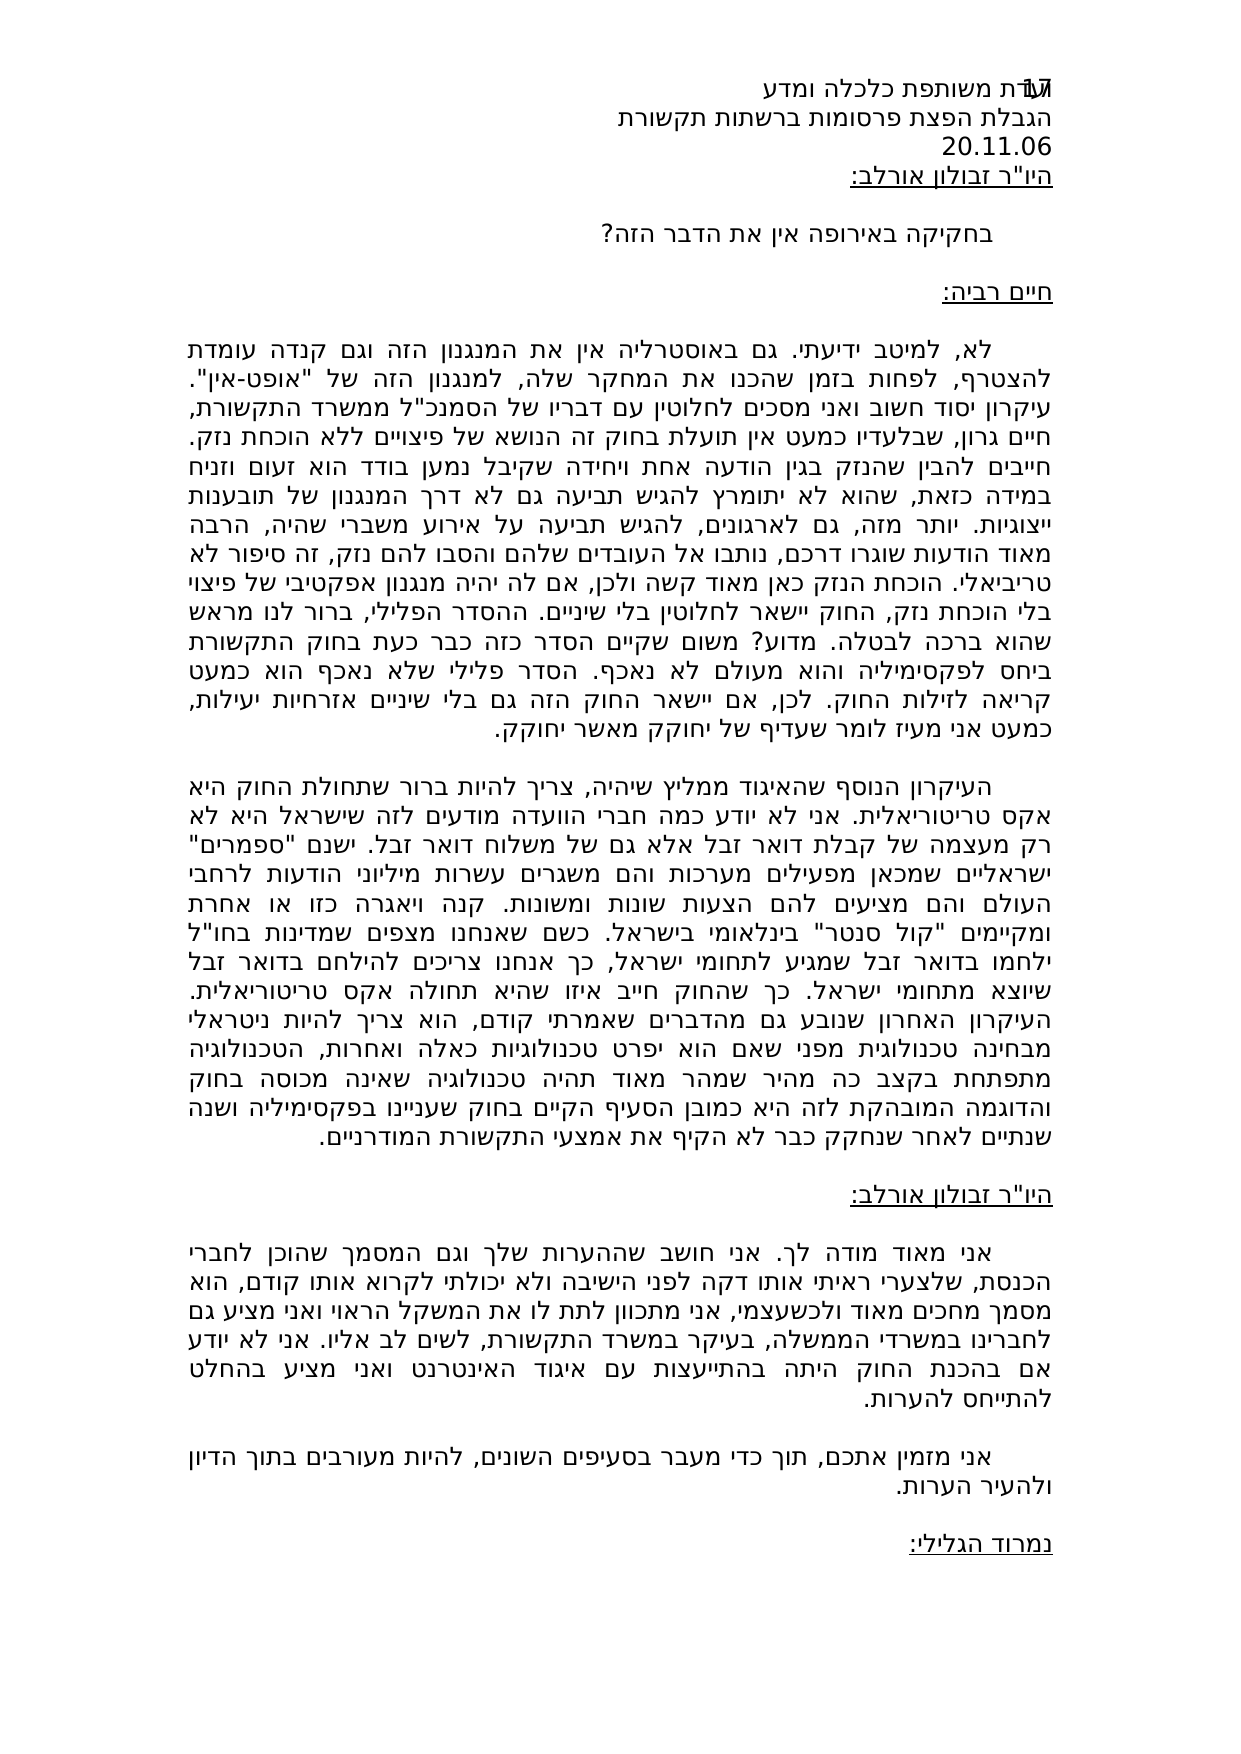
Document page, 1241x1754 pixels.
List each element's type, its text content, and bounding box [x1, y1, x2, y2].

text לא, למיטב ידיעתי. גם באוסטרליה אין את המנגנון הזה וגם קנדה עומדת להצטרף, לפחות בזמן שהכנו את המחקר שלה, למנגנון הזה של "אופט-אין". עיקרון יסוד חשוב ואני מסכים לחלוטין עם דבריו של הסמנכ"ל ממשרד התקשורת, חיים גרון, שבלעדיו כמעט אין תועלת בחוק זה הנושא של פיצויים ללא הוכחת נזק. חייבים להבין שהנזק בגין הודעה אחת ויחידה שקיבל נמען בודד הוא זעום וזניח במידה כזאת, שהוא לא יתומרץ להגיש תביעה גם לא דרך המנגנון של תובענות ייצוגיות. יותר מזה, גם לארגונים, להגיש תביעה על אירוע משברי שהיה, הרבה מאוד הודעות שוגרו דרכם, נותבו אל העובדים שלהם והסבו להם נזק, זה סיפור לא טריביאלי. הוכחת הנזק כאן מאוד קשה ולכן, אם לה יהיה מנגנון אפקטיבי של פיצוי בלי הוכחת נזק, החוק יישאר לחלוטין בלי שיניים. ההסדר הפלילי, ברור לנו מראש שהוא ברכה לבטלה. מדוע? משום שקיים הסדר כזה כבר כעת בחוק התקשורת ביחס לפקסימיליה והוא מעולם לא נאכף. הסדר פלילי שלא נאכף הוא כמעט קריאה לזילות החוק. לכן, אם יישאר החוק הזה גם בלי שיניים אזרחיות יעילות, כמעט אני מעיז לומר שעדיף של יחוקק מאשר יחוקק. [187, 335, 1053, 743]
text נמרוד הגלילי: [187, 1529, 1053, 1558]
text בחקיקה באירופה אין את הדבר הזה? [187, 219, 1053, 248]
text היו"ר זבולון אורלב: [187, 1180, 1053, 1209]
text העיקרון הנוסף שהאיגוד ממליץ שיהיה, צריך להיות ברור שתחולת החוק היא אקס טריטוריאלית. אני לא יודע כמה חברי הוועדה מודעים לזה שישראל היא לא רק מעצמה של קבלת דואר זבל אלא גם של משלוח דואר זבל. ישנם "ספמרים" ישראליים שמכאן מפעילים מערכות והם משגרים עשרות מיליוני הודעות לרחבי העולם והם מציעים להם הצעות שונות ומשונות. קנה ויאגרה כזו או אחרת ומקיימים "קול סנטר" בינלאומי בישראל. כשם שאנחנו מצפים שמדינות בחו"ל ילחמו בדואר זבל שמגיע לתחומי ישראל, כך אנחנו צריכים להילחם בדואר זבל שיוצא מתחומי ישראל. כך שהחוק חייב איזו שהיא תחולה אקס טריטוריאלית. העיקרון האחרון שנובע גם מהדברים שאמרתי קודם, הוא צריך להיות ניטראלי מבחינה טכנולוגית מפני שאם הוא יפרט טכנולוגיות כאלה ואחרות, הטכנולוגיה מתפתחת בקצב כה מהיר שמהר מאוד תהיה טכנולוגיה שאינה מכוסה בחוק והדוגמה המובהקת לזה היא כמובן הסעיף הקיים בחוק שעניינו בפקסימיליה ושנה שנתיים לאחר שנחקק כבר לא הקיף את אמצעי התקשורת המודרניים. [187, 772, 1053, 1151]
text אני מאוד מודה לך. אני חושב שההערות שלך וגם המסמך שהוכן לחברי הכנסת, שלצערי ראיתי אותו דקה לפני הישיבה ולא יכולתי לקרוא אותו קודם, הוא מסמך מחכים מאוד ולכשעצמי, אני מתכוון לתת לו את המשקל הראוי ואני מציע גם לחברינו במשרדי הממשלה, בעיקר במשרד התקשורת, לשים לב אליו. אני לא יודע אם בהכנת החוק היתה בהתייעצות עם איגוד האינטרנט ואני מציע בהחלט להתייחס להערות. [187, 1238, 1053, 1413]
text אני מזמין אתכם, תוך כדי מעבר בסעיפים השונים, להיות מעורבים בתוך הדיון ולהעיר הערות. [187, 1442, 1053, 1500]
text היו"ר זבולון אורלב: [187, 161, 1053, 190]
text חיים רביה: [187, 277, 1053, 306]
